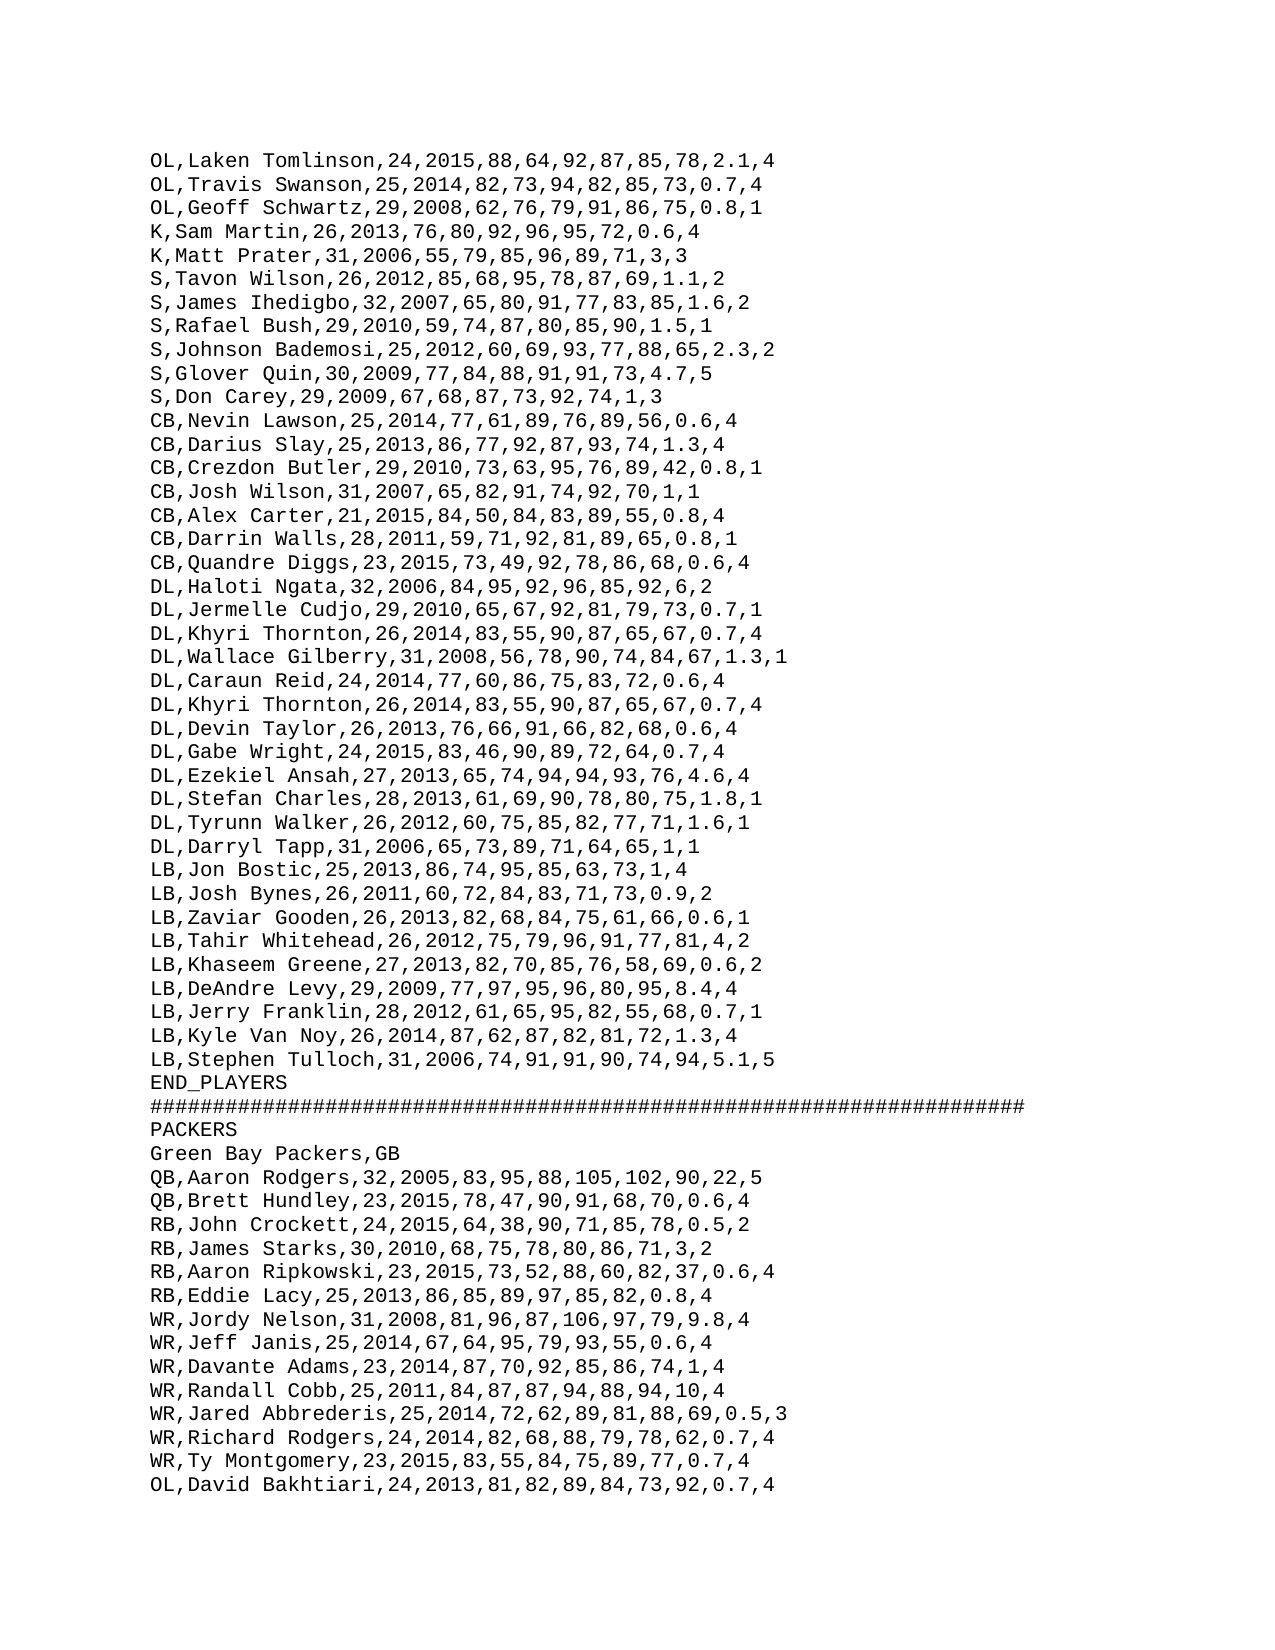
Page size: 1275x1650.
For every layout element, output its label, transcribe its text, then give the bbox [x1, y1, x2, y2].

text S,Rafael Bush,29,2010,59,74,87,80,85,90,1.5,1 [150, 316, 1125, 339]
text DL,Devin Taylor,26,2013,76,66,91,66,82,68,0.6,4 [150, 717, 1125, 741]
text RB,John Crockett,24,2015,64,38,90,71,85,78,0.5,2 [150, 1214, 1125, 1238]
text LB,Zaviar Gooden,26,2013,82,68,84,75,61,66,0.6,1 [150, 907, 1125, 930]
text OL,David Bakhtiari,24,2013,81,82,89,84,73,92,0.7,4 [150, 1474, 1125, 1498]
text LB,DeAndre Levy,29,2009,77,97,95,96,80,95,8.4,4 [150, 978, 1125, 1001]
text QB,Brett Hundley,23,2015,78,47,90,91,68,70,0.6,4 [150, 1190, 1125, 1214]
text DL,Tyrunn Walker,26,2012,60,75,85,82,77,71,1.6,1 [150, 812, 1125, 836]
text S,James Ihedigbo,32,2007,65,80,91,77,83,85,1.6,2 [150, 292, 1125, 316]
text LB,Stephen Tulloch,31,2006,74,91,91,90,74,94,5.1,5 [150, 1048, 1125, 1072]
text Green Bay Packers,GB [150, 1143, 1125, 1167]
text ###################################################################### PACKERS [150, 1096, 1125, 1143]
text QB,Aaron Rodgers,32,2005,83,95,88,105,102,90,22,5 [150, 1167, 1125, 1190]
text DL,Wallace Gilberry,31,2008,56,78,90,74,84,67,1.3,1 [150, 647, 1125, 670]
text OL,Geoff Schwartz,29,2008,62,76,79,91,86,75,0.8,1 [150, 197, 1125, 221]
text OL,Travis Swanson,25,2014,82,73,94,82,85,73,0.7,4 [150, 174, 1125, 197]
text CB,Josh Wilson,31,2007,65,82,91,74,92,70,1,1 [150, 481, 1125, 505]
text DL,Darryl Tapp,31,2006,65,73,89,71,64,65,1,1 [150, 836, 1125, 859]
text DL,Stefan Charles,28,2013,61,69,90,78,80,75,1.8,1 [150, 788, 1125, 812]
text WR,Randall Cobb,25,2011,84,87,87,94,88,94,10,4 [150, 1379, 1125, 1403]
text S,Tavon Wilson,26,2012,85,68,95,78,87,69,1.1,2 [150, 268, 1125, 292]
text LB,Jerry Franklin,28,2012,61,65,95,82,55,68,0.7,1 [150, 1001, 1125, 1025]
text WR,Jordy Nelson,31,2008,81,96,87,106,97,79,9.8,4 [150, 1309, 1125, 1332]
text CB,Nevin Lawson,25,2014,77,61,89,76,89,56,0.6,4 [150, 410, 1125, 434]
text S,Johnson Bademosi,25,2012,60,69,93,77,88,65,2.3,2 [150, 339, 1125, 363]
text K,Sam Martin,26,2013,76,80,92,96,95,72,0.6,4 [150, 221, 1125, 244]
text LB,Kyle Van Noy,26,2014,87,62,87,82,81,72,1.3,4 [150, 1025, 1125, 1048]
text CB,Quandre Diggs,23,2015,73,49,92,78,86,68,0.6,4 [150, 552, 1125, 576]
text LB,Khaseem Greene,27,2013,82,70,85,76,58,69,0.6,2 [150, 954, 1125, 978]
text WR,Ty Montgomery,23,2015,83,55,84,75,89,77,0.7,4 [150, 1451, 1125, 1474]
text DL,Caraun Reid,24,2014,77,60,86,75,83,72,0.6,4 [150, 670, 1125, 694]
text K,Matt Prater,31,2006,55,79,85,96,89,71,3,3 [150, 244, 1125, 268]
text LB,Jon Bostic,25,2013,86,74,95,85,63,73,1,4 [150, 859, 1125, 883]
text OL,Laken Tomlinson,24,2015,88,64,92,87,85,78,2.1,4 [150, 150, 1125, 174]
text DL,Jermelle Cudjo,29,2010,65,67,92,81,79,73,0.7,1 [150, 599, 1125, 623]
text WR,Richard Rodgers,24,2014,82,68,88,79,78,62,0.7,4 [150, 1427, 1125, 1451]
text WR,Jeff Janis,25,2014,67,64,95,79,93,55,0.6,4 [150, 1332, 1125, 1356]
text CB,Darrin Walls,28,2011,59,71,92,81,89,65,0.8,1 [150, 528, 1125, 552]
text LB,Josh Bynes,26,2011,60,72,84,83,71,73,0.9,2 [150, 883, 1125, 907]
text CB,Alex Carter,21,2015,84,50,84,83,89,55,0.8,4 [150, 505, 1125, 528]
text RB,James Starks,30,2010,68,75,78,80,86,71,3,2 [150, 1238, 1125, 1261]
text S,Don Carey,29,2009,67,68,87,73,92,74,1,3 [150, 386, 1125, 410]
text CB,Crezdon Butler,29,2010,73,63,95,76,89,42,0.8,1 [150, 457, 1125, 481]
text RB,Eddie Lacy,25,2013,86,85,89,97,85,82,0.8,4 [150, 1285, 1125, 1309]
text CB,Darius Slay,25,2013,86,77,92,87,93,74,1.3,4 [150, 434, 1125, 457]
text S,Glover Quin,30,2009,77,84,88,91,91,73,4.7,5 [150, 363, 1125, 386]
text LB,Tahir Whitehead,26,2012,75,79,96,91,77,81,4,2 [150, 930, 1125, 954]
text DL,Khyri Thornton,26,2014,83,55,90,87,65,67,0.7,4 [150, 694, 1125, 717]
text DL,Gabe Wright,24,2015,83,46,90,89,72,64,0.7,4 [150, 741, 1125, 765]
text RB,Aaron Ripkowski,23,2015,73,52,88,60,82,37,0.6,4 [150, 1261, 1125, 1285]
text END_PLAYERS [150, 1072, 1125, 1096]
text WR,Davante Adams,23,2014,87,70,92,85,86,74,1,4 [150, 1356, 1125, 1379]
text DL,Khyri Thornton,26,2014,83,55,90,87,65,67,0.7,4 [150, 623, 1125, 647]
text WR,Jared Abbrederis,25,2014,72,62,89,81,88,69,0.5,3 [150, 1403, 1125, 1427]
text DL,Ezekiel Ansah,27,2013,65,74,94,94,93,76,4.6,4 [150, 765, 1125, 788]
text DL,Haloti Ngata,32,2006,84,95,92,96,85,92,6,2 [150, 576, 1125, 599]
